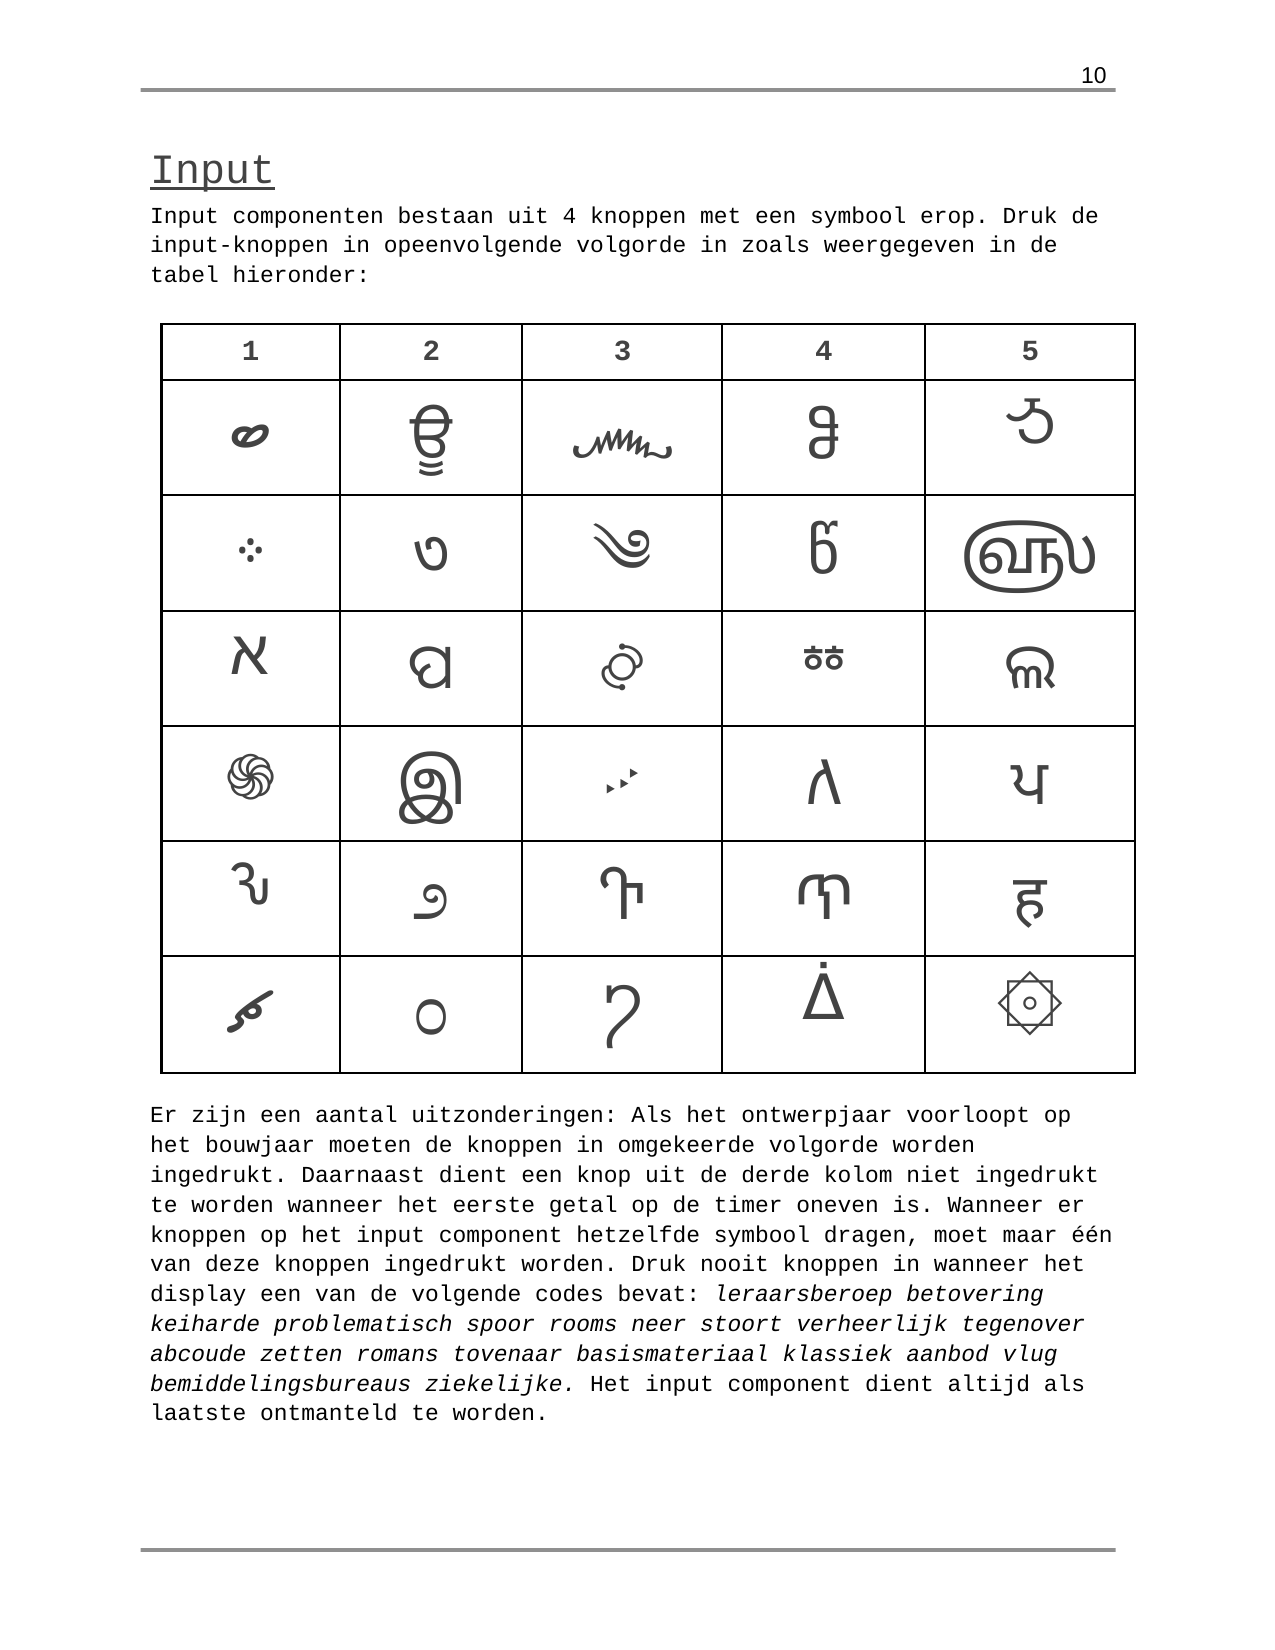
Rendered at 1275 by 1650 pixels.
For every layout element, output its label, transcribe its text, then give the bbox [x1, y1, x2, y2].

table_cell [523, 727, 721, 840]
table_cell [163, 727, 339, 840]
text Er zijn een aantal uitzonderingen: Als het ontwerpjaar voorloopt op het bouwjaar moeten de knoppen in omgekeerde volgorde worden ingedrukt. Daarnaast dient een knop uit de derde kolom niet ingedrukt te worden wanneer het eerste getal op de timer oneven is. Wanneer er knoppen op het input component hetzelfde symbool dragen, moet maar één van deze knoppen ingedrukt worden. Druk nooit knoppen in wanneer het display een van de volgende codes bevat: leraarsberoep betovering keiharde problematisch spoor rooms neer stoort verheerlijk tegenover abcoude zetten romans tovenaar basismateriaal klassiek aanbod vlug bemiddelingsbureaus ziekelijke. Het input component dient altijd als laatste ontmanteld te worden. [150, 1104, 1125, 1428]
table_header 1 [163, 325, 339, 379]
table_cell [163, 957, 339, 1072]
table_cell [523, 842, 721, 955]
subtitle Input [150, 148, 1125, 196]
table_cell [523, 381, 721, 494]
table_cell [163, 612, 339, 725]
table_cell [723, 612, 924, 725]
table_cell [163, 496, 339, 609]
table_cell [163, 842, 339, 955]
table_header 2 [341, 325, 521, 379]
table_cell ႒ [523, 957, 721, 1072]
picture [140, 1548, 1116, 1552]
table_header 5 [926, 325, 1134, 379]
table_cell [723, 842, 924, 955]
table_cell [523, 612, 721, 725]
table_cell [723, 727, 924, 840]
text Input componenten bestaan uit 4 knoppen met een symbool erop. Druk de input-knoppen in opeenvolgende volgorde in zoals weergegeven in de tabel hieronder: [150, 204, 1125, 289]
table_cell [341, 957, 521, 1072]
table_cell [163, 381, 339, 494]
table_cell Ꮌ [926, 381, 1134, 494]
table_header 4 [723, 325, 924, 379]
table_cell [926, 957, 1134, 1072]
picture [140, 88, 1116, 92]
table_cell ᐄ [723, 957, 924, 1072]
table_cell [926, 842, 1134, 955]
table_cell [523, 496, 721, 609]
table_cell [926, 727, 1134, 840]
table_cell [341, 612, 521, 725]
table_cell [926, 496, 1134, 609]
table_cell [723, 381, 924, 494]
table_cell [341, 842, 521, 955]
table_cell [723, 496, 924, 609]
table_cell [926, 612, 1134, 725]
table_cell [341, 496, 521, 609]
table_header 3 [523, 325, 721, 379]
table_cell [341, 727, 521, 840]
table_cell [341, 381, 521, 494]
